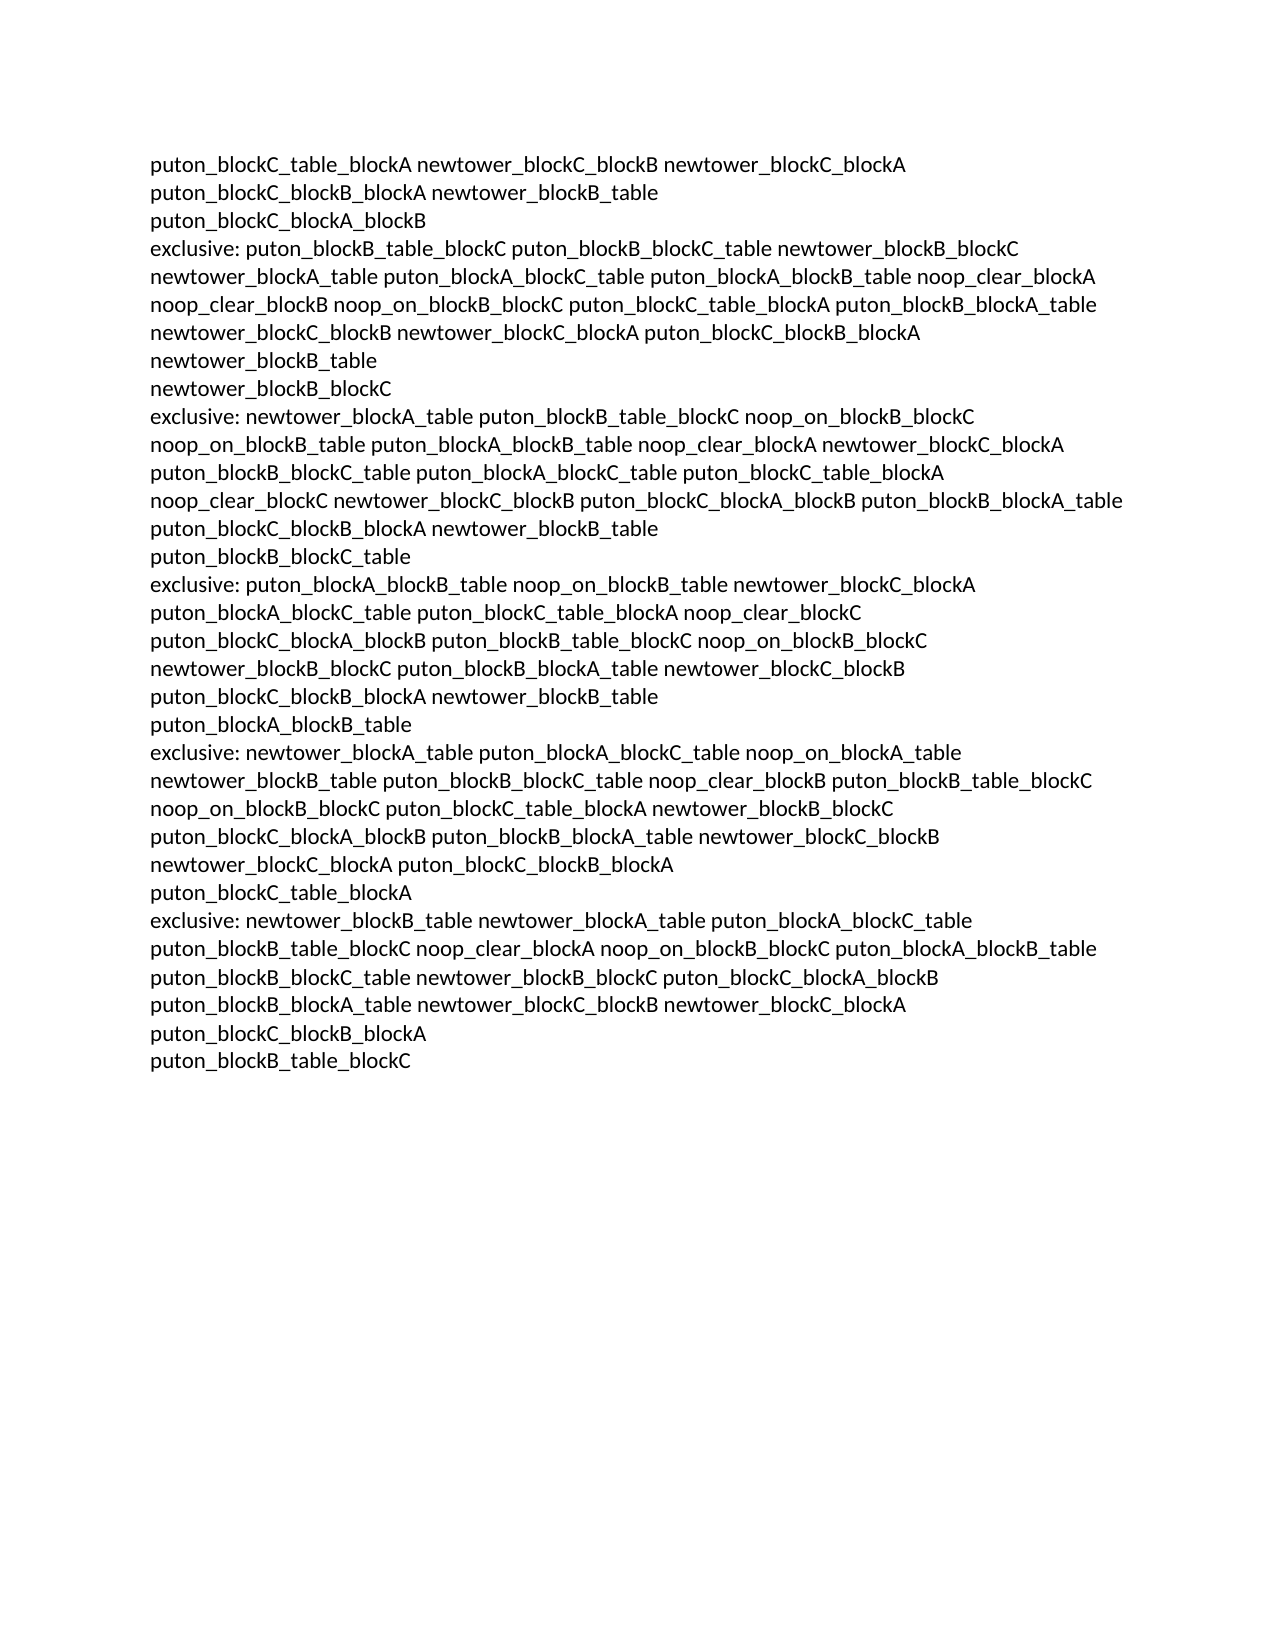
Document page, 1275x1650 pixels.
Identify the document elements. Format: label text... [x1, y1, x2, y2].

text exclusive: newtower_blockB_table newtower_blockA_table puton_blockA_blockC_table puton_blockB_table_blockC noop_clear_blockA noop_on_blockB_blockC puton_blockA_blockB_table puton_blockB_blockC_table newtower_blockB_blockC puton_blockC_blockA_blockB puton_blockB_blockA_table newtower_blockC_blockB newtower_blockC_blockA puton_blockC_blockB_blockA [150, 907, 1125, 1047]
text exclusive: newtower_blockA_table puton_blockA_blockC_table noop_on_blockA_table newtower_blockB_table puton_blockB_blockC_table noop_clear_blockB puton_blockB_table_blockC noop_on_blockB_blockC puton_blockC_table_blockA newtower_blockB_blockC puton_blockC_blockA_blockB puton_blockB_blockA_table newtower_blockC_blockB newtower_blockC_blockA puton_blockC_blockB_blockA [150, 738, 1125, 878]
text exclusive: puton_blockB_table_blockC puton_blockB_blockC_table newtower_blockB_blockC newtower_blockA_table puton_blockA_blockC_table puton_blockA_blockB_table noop_clear_blockA noop_clear_blockB noop_on_blockB_blockC puton_blockC_table_blockA puton_blockB_blockA_table newtower_blockC_blockB newtower_blockC_blockA puton_blockC_blockB_blockA newtower_blockB_table [150, 234, 1125, 374]
text puton_blockB_table_blockC [150, 1047, 1125, 1075]
text exclusive: puton_blockA_blockB_table noop_on_blockB_table newtower_blockC_blockA puton_blockA_blockC_table puton_blockC_table_blockA noop_clear_blockC puton_blockC_blockA_blockB puton_blockB_table_blockC noop_on_blockB_blockC newtower_blockB_blockC puton_blockB_blockA_table newtower_blockC_blockB puton_blockC_blockB_blockA newtower_blockB_table [150, 570, 1125, 710]
text puton_blockA_blockB_table [150, 710, 1125, 738]
text puton_blockC_blockA_blockB [150, 206, 1125, 234]
text exclusive: newtower_blockA_table puton_blockB_table_blockC noop_on_blockB_blockC noop_on_blockB_table puton_blockA_blockB_table noop_clear_blockA newtower_blockC_blockA puton_blockB_blockC_table puton_blockA_blockC_table puton_blockC_table_blockA noop_clear_blockC newtower_blockC_blockB puton_blockC_blockA_blockB puton_blockB_blockA_table puton_blockC_blockB_blockA newtower_blockB_table [150, 402, 1125, 542]
text puton_blockC_table_blockA [150, 878, 1125, 907]
text newtower_blockB_blockC [150, 374, 1125, 402]
text puton_blockC_table_blockA newtower_blockC_blockB newtower_blockC_blockA puton_blockC_blockB_blockA newtower_blockB_table [150, 150, 1125, 206]
text puton_blockB_blockC_table [150, 542, 1125, 570]
